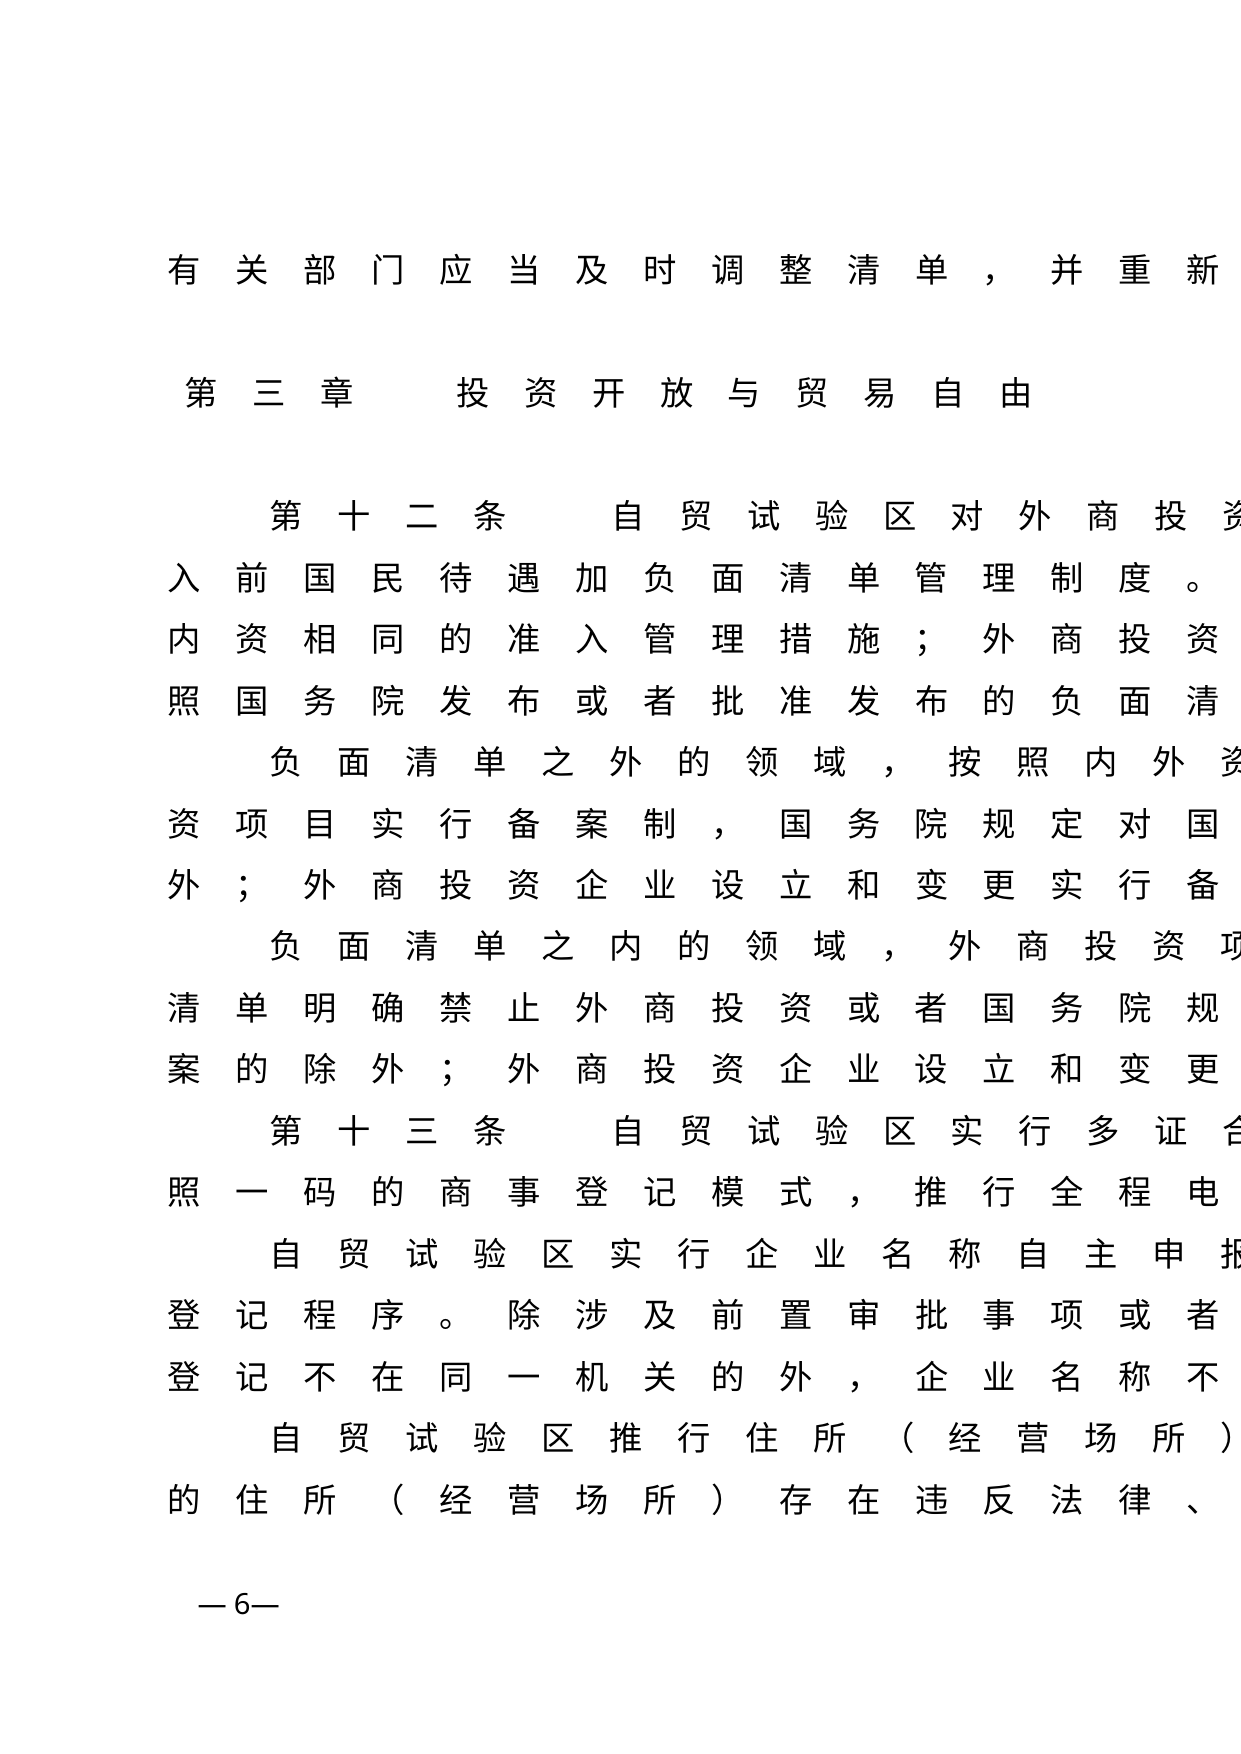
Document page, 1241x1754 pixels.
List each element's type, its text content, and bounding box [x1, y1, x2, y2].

text 第三章 投资开放与贸易自由 [168, 361, 1084, 422]
text 负面清单之内的领域，外商投资项目实行核准制，负面清单明确禁止外商投资或者国务院规定对外商投资项目实行备案的除外；外商投资企业设立和变更实行审批管理。 [168, 914, 1084, 1098]
text 第十二条 自贸试验区对外商投资实行准入前国民待遇加负面清单管理制度。对外商投资，一般实行与内资相同的准入管理措施；外商投资准入的特别管理措施，按照国务院发布或者批准发布的负面清单执行。 [168, 483, 1084, 729]
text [168, 238, 1084, 299]
text 负面清单之外的领域，按照内外资一致的原则，外商投资项目实行备案制，国务院规定对国内投资项目保留核准的除外；外商投资企业设立和变更实行备案管理。 [168, 729, 1084, 914]
text 第十三条 自贸试验区实行多证合一、一照一码的商事登记模式，推行全程电子化登记。 [168, 1098, 1084, 1221]
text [168, 1405, 1084, 1528]
text 自贸试验区实行企业名称自主申报制度，简化企业名称登记程序。除涉及前置审批事项或者企业名称核准与企业设立登记不在同一机关的外，企业名称不再实行预先核准。 [168, 1221, 1084, 1405]
